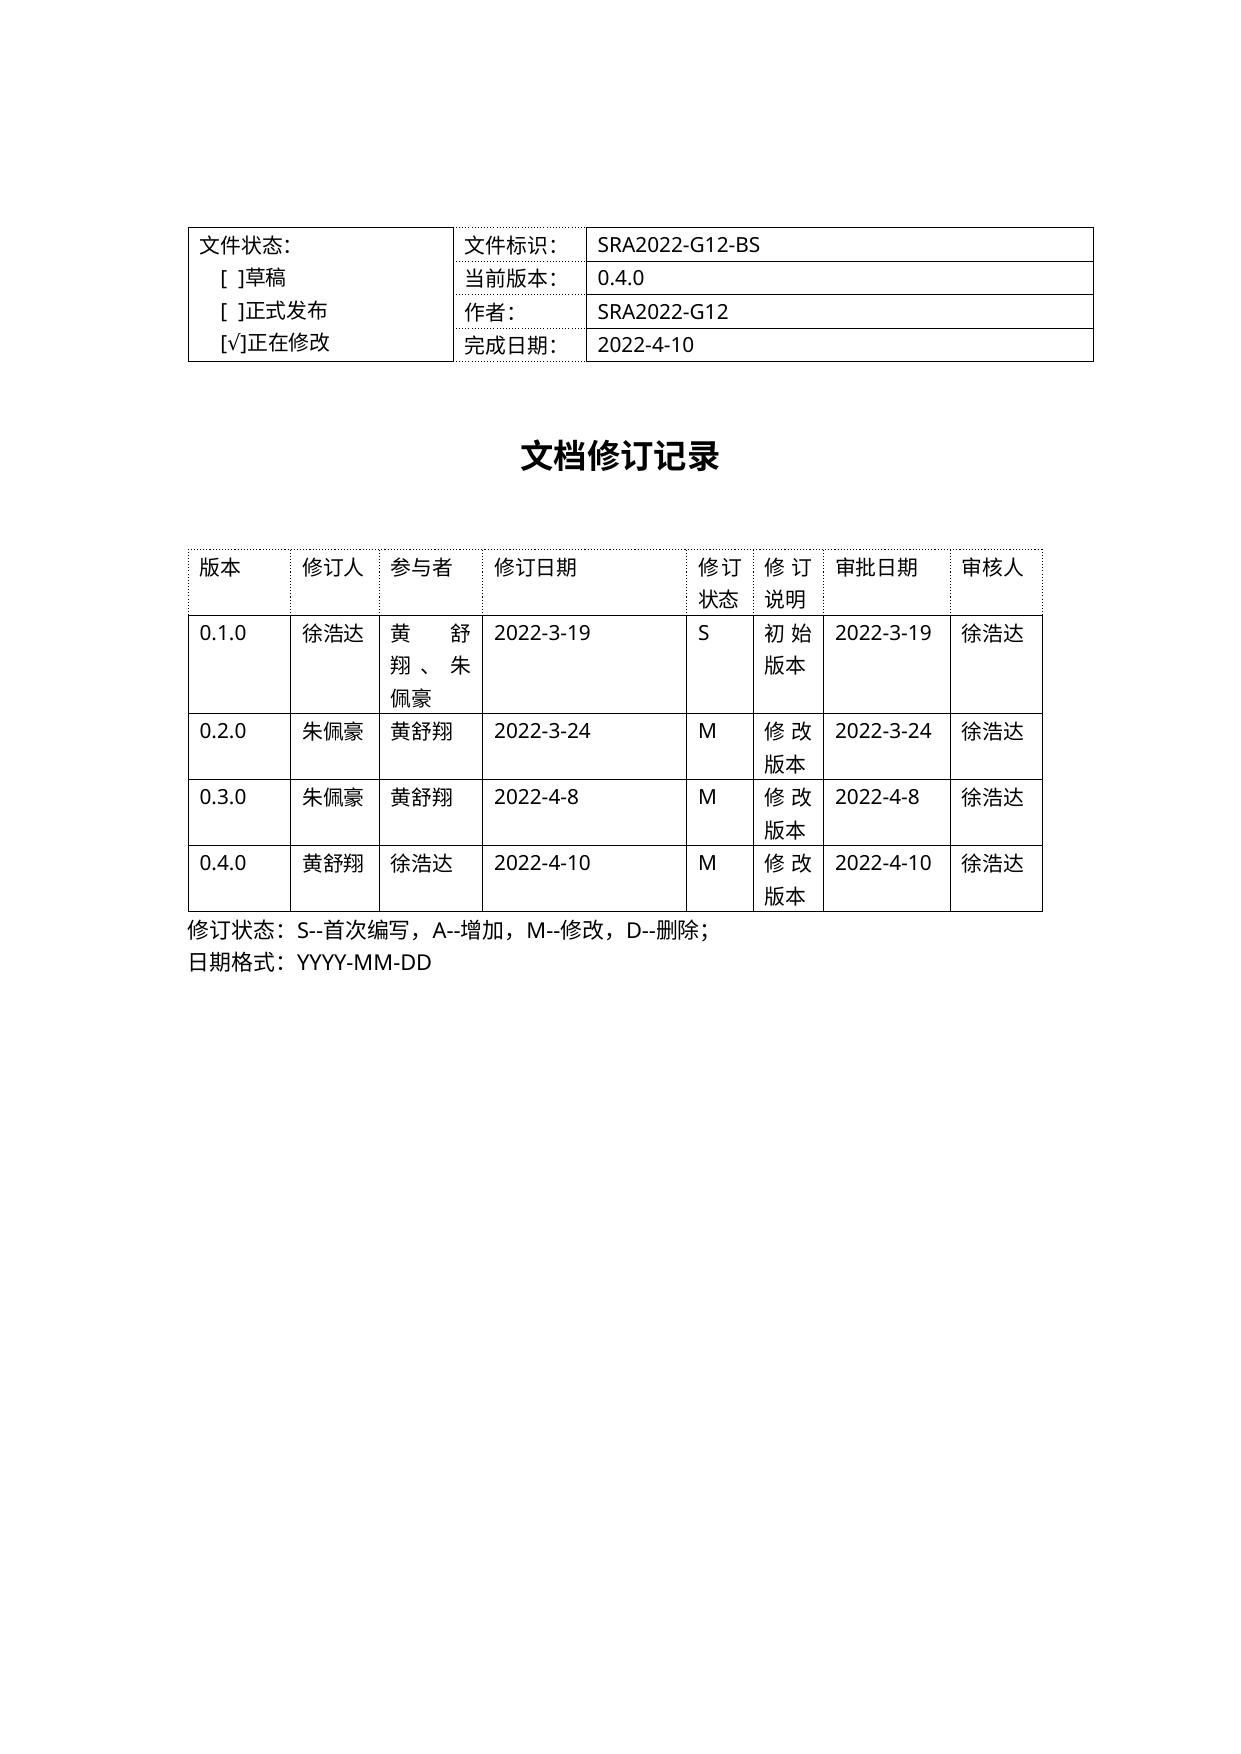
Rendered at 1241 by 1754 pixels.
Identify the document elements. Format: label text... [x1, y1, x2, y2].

table_cell 徐浩达 [380, 846, 482, 911]
table_cell 黄舒翔 [380, 780, 482, 845]
table_cell 黄舒翔、朱佩豪 [380, 616, 482, 713]
table_cell 徐浩达 [951, 616, 1042, 713]
table_cell 初始版本 [754, 616, 823, 713]
table_cell 朱佩豪 [291, 714, 379, 779]
table_cell M [687, 714, 753, 779]
table_cell S [687, 616, 753, 713]
table_header SRA2022-G12-BS [587, 228, 1093, 261]
table_cell 2022-4-10 [587, 329, 1093, 361]
table_cell 徐浩达 [951, 780, 1042, 845]
table_header 文件标识： [454, 227, 586, 261]
table_header 审批日期 [824, 549, 950, 614]
table_cell 2022-3-24 [483, 714, 686, 779]
table_cell 作者： [454, 294, 586, 328]
table_cell 朱佩豪 [291, 780, 379, 845]
table_cell 黄舒翔 [291, 846, 379, 911]
table_cell 修改版本 [754, 714, 823, 779]
table_cell 2022-4-8 [483, 780, 686, 845]
table_cell 2022-3-19 [483, 616, 686, 713]
table_cell M [687, 780, 753, 845]
table_cell 完成日期： [454, 328, 586, 361]
subtitle 文档修订记录 [187, 422, 1053, 487]
table_header 修订状态 [687, 549, 753, 614]
table_header 修订人 [291, 549, 379, 614]
table_cell 徐浩达 [951, 846, 1042, 911]
table_cell 黄舒翔 [380, 714, 482, 779]
table_cell 0.1.0 [189, 616, 290, 713]
table_cell 修改版本 [754, 846, 823, 911]
table_cell 徐浩达 [291, 616, 379, 713]
text 修订状态：S--首次编写，A--增加，M--修改，D--删除； [187, 912, 1053, 945]
table_cell 2022-3-24 [824, 714, 950, 779]
table_cell M [687, 846, 753, 911]
table_cell 2022-4-10 [483, 846, 686, 911]
table_header 修订日期 [483, 549, 687, 614]
table_header 修订说明 [753, 549, 823, 614]
table_header 审核人 [950, 549, 1043, 614]
text 日期格式：YYYY-MM-DD [187, 945, 1053, 977]
table_cell SRA2022-G12 [587, 295, 1093, 328]
table_cell 0.2.0 [189, 714, 290, 779]
table_cell 2022-4-8 [824, 780, 950, 845]
table_cell 2022-3-19 [824, 616, 950, 713]
table_cell 当前版本： [454, 261, 586, 294]
table_cell 徐浩达 [951, 714, 1042, 779]
table_cell 0.4.0 [587, 262, 1093, 294]
table_cell 0.4.0 [189, 846, 290, 911]
table_header 文件状态： [ ]草稿 [ ]正式发布 [√]正在修改 [189, 228, 453, 361]
table_cell 0.3.0 [189, 780, 290, 845]
table_header 参与者 [379, 549, 483, 614]
table_cell 2022-4-10 [824, 846, 950, 911]
table_cell 修改版本 [754, 780, 823, 845]
table_header 版本 [188, 549, 291, 614]
